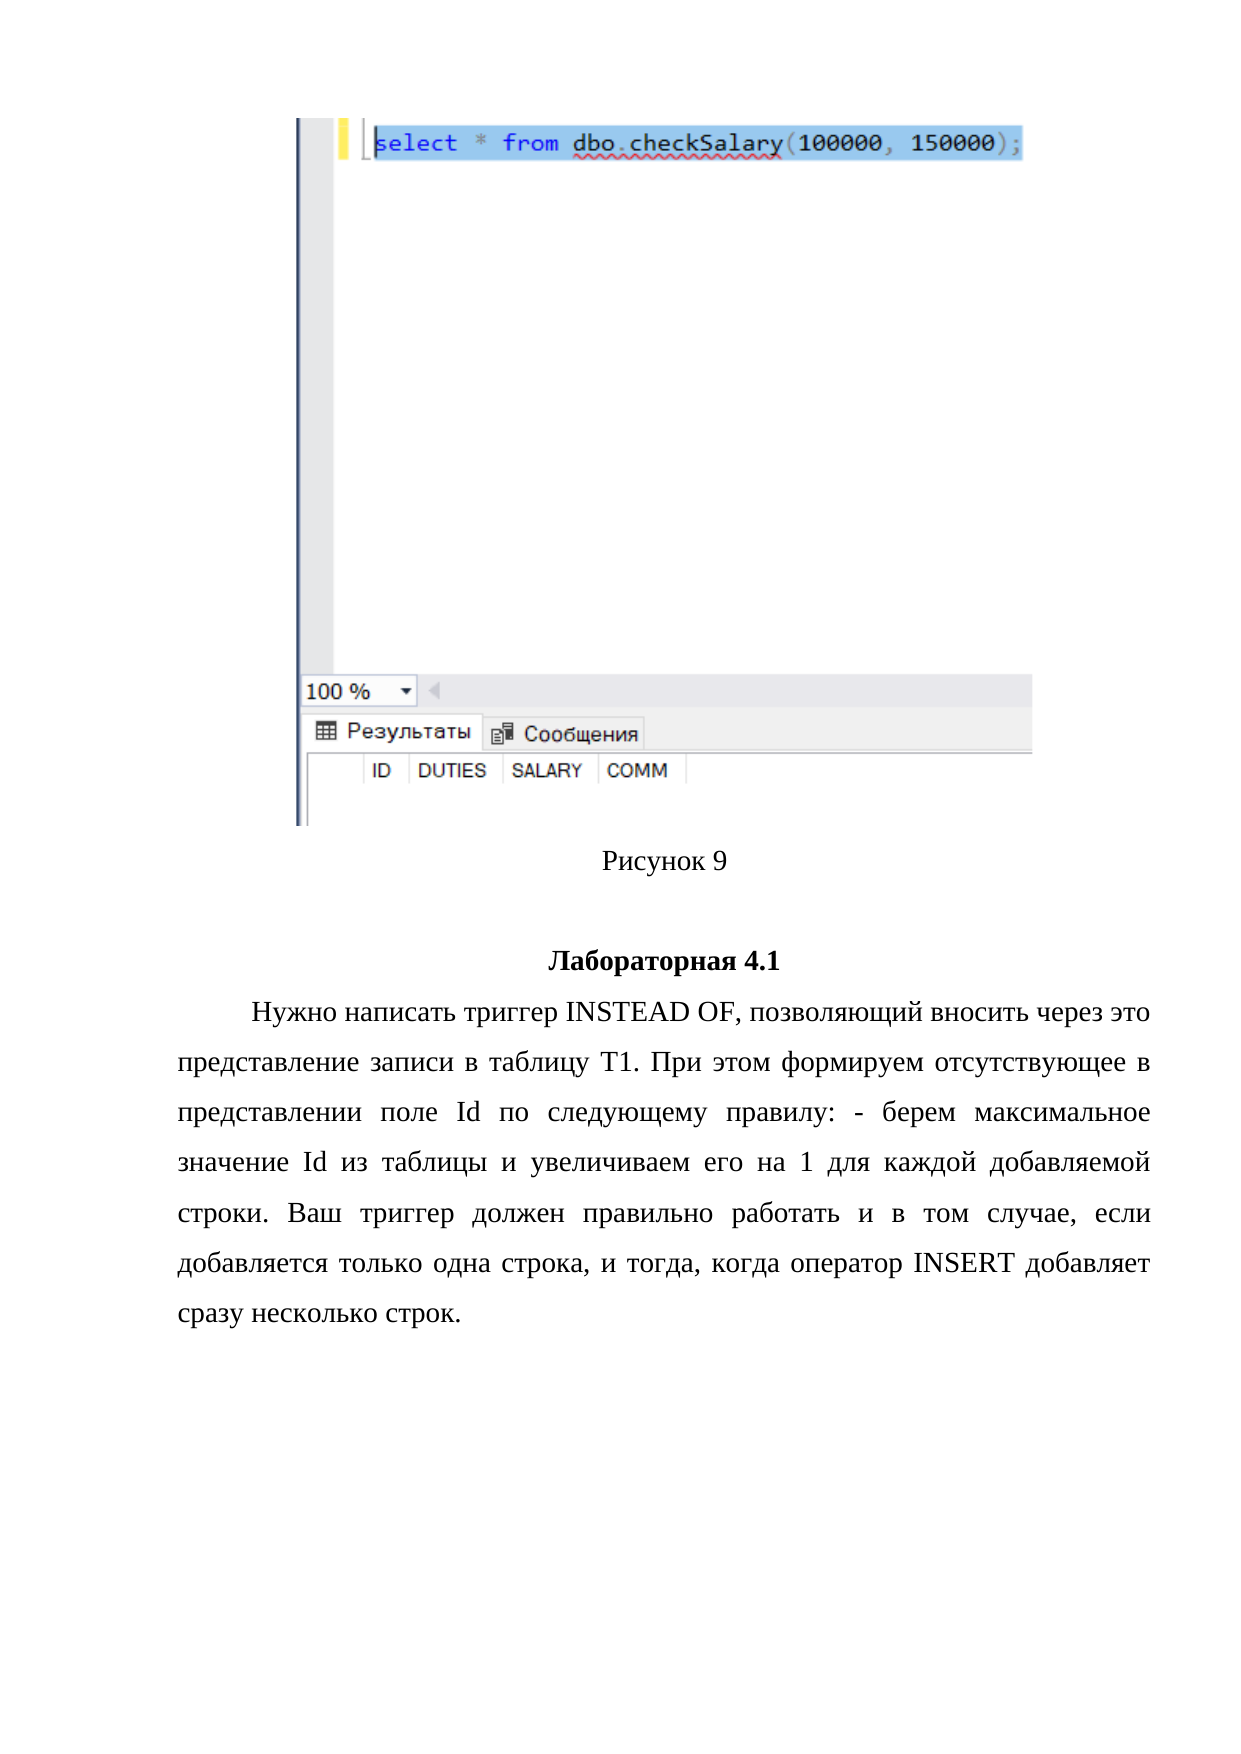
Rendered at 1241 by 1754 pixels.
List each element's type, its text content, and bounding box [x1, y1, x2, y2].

picture [296, 118, 1033, 826]
text Лабораторная 4.1 [177, 943, 1152, 977]
text Рисунок 9 [177, 843, 1152, 876]
text Нужно написать триггер INSTEAD OF, позволяющий вносить через это представление записи в таблицу T1. При этом формируем отсутствующее в представлении поле Id по следующему правилу: - берем максимальное значение Id из таблицы и увеличиваем его на 1 для каждой добавляемой строки. Ваш триггер должен правильно работать и в том случае, если добавляется только одна строка, и тогда, когда оператор INSERT добавляет сразу несколько строк. [177, 994, 1152, 1329]
